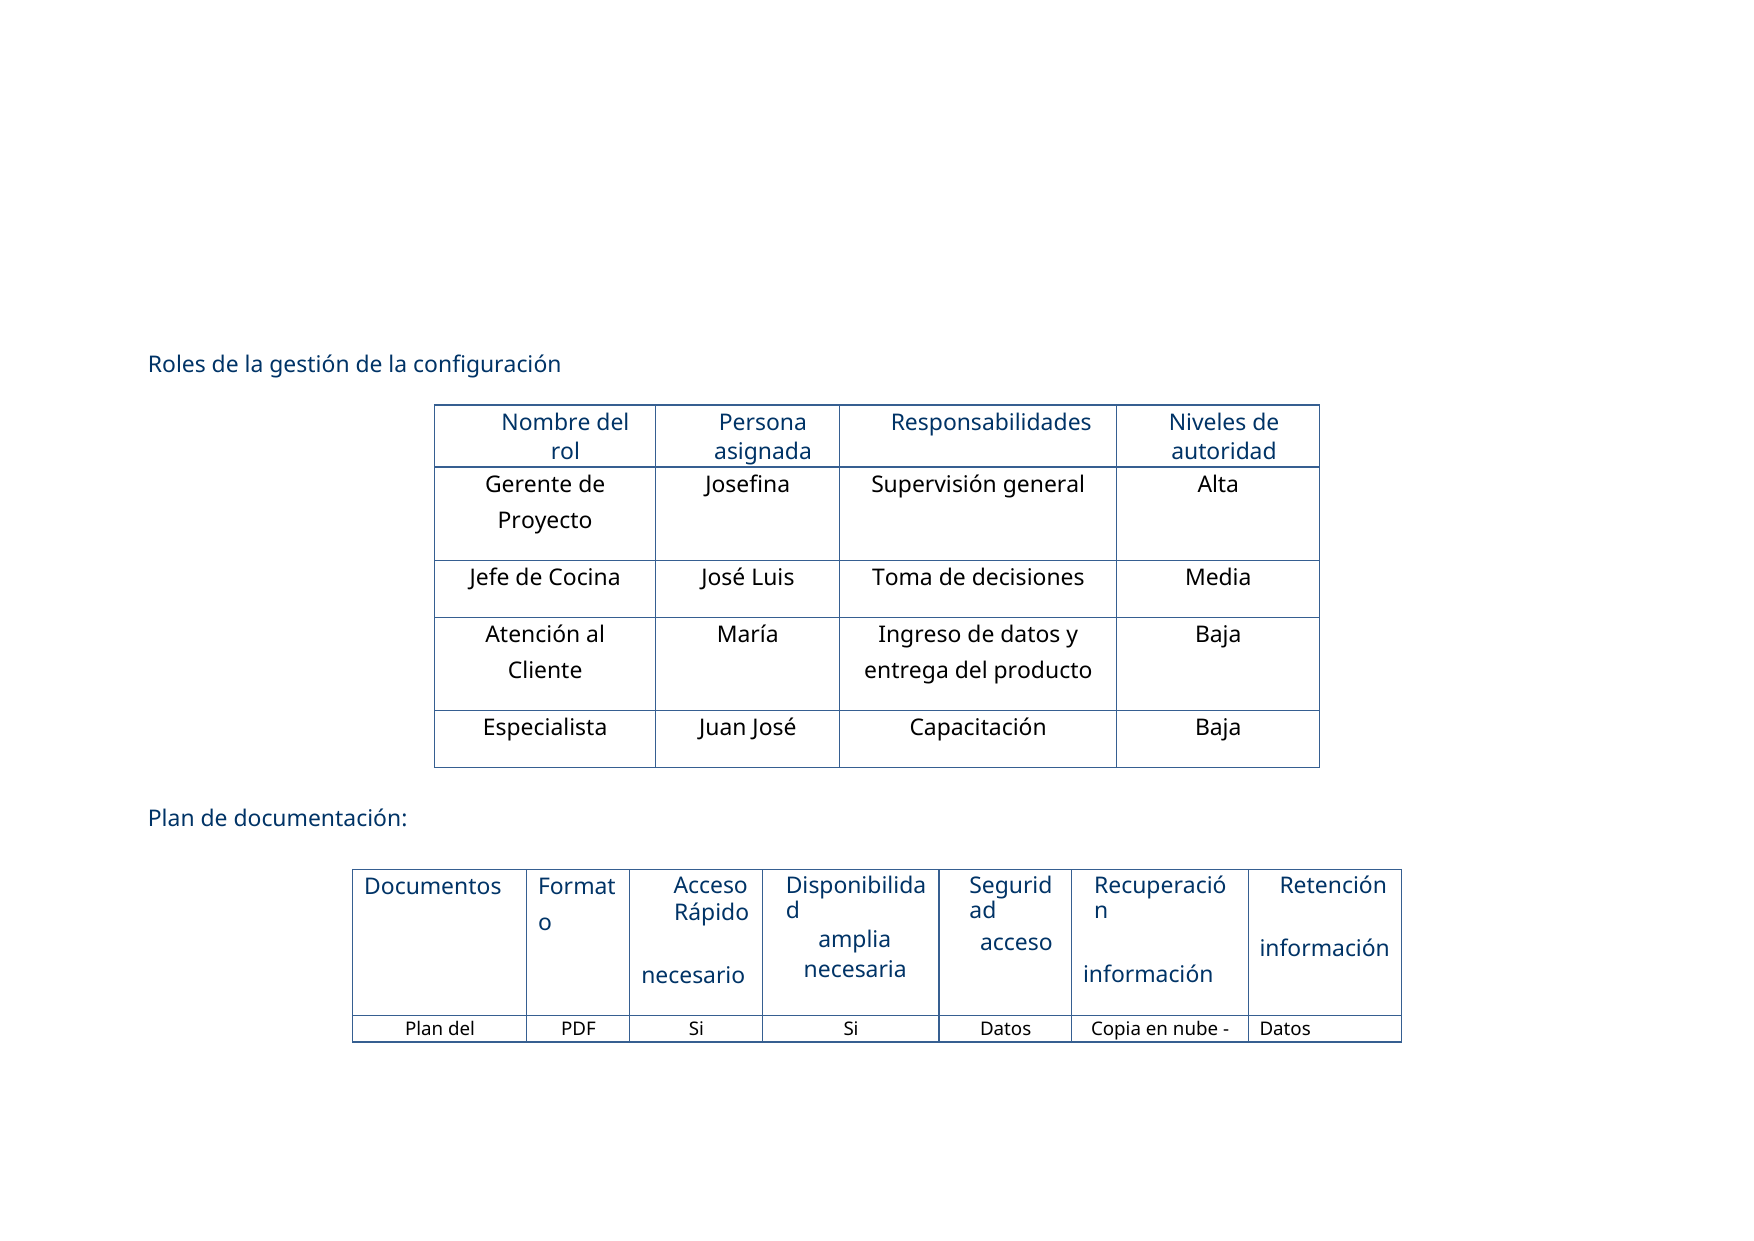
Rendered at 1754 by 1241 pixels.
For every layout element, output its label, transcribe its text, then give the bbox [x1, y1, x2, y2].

text Plan de documentación: [148, 803, 1606, 832]
table_cell Ingreso de datos y entrega del producto [840, 618, 1116, 710]
table_cell Baja [1117, 618, 1319, 710]
table_header Seguridad acceso [940, 870, 1071, 1014]
table_cell Josefina [656, 468, 839, 559]
table_cell Plan del proyecto [353, 1016, 526, 1041]
table_cell Baja [1117, 711, 1319, 767]
table_cell Si [763, 1016, 938, 1041]
table_header Recuperación información [1072, 870, 1248, 1014]
text Roles de la gestión de la configuración [148, 347, 1606, 379]
table_cell Jefe de Cocina [435, 561, 655, 617]
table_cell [1072, 1016, 1248, 1041]
table_header Disponibilidad amplia necesaria [763, 870, 938, 1014]
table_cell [940, 1016, 1071, 1041]
table_cell Especialista [435, 711, 655, 767]
table_header Documentos [353, 870, 526, 1014]
table_header Nombre del rol [435, 406, 655, 466]
table_cell María [656, 618, 839, 710]
table_cell Gerente de Proyecto [435, 468, 655, 559]
table_header Retención información [1249, 870, 1401, 1014]
table_cell Juan José [656, 711, 839, 767]
table_cell Capacitación [840, 711, 1116, 767]
table_cell Alta [1117, 468, 1319, 559]
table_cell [1249, 1016, 1401, 1041]
table_header Niveles de autoridad [1117, 406, 1319, 466]
table_cell Toma de decisiones [840, 561, 1116, 617]
table_cell Atención al Cliente [435, 618, 655, 710]
table_cell José Luis [656, 561, 839, 617]
table_header Responsabilidades [840, 406, 1116, 466]
table_header Formato [527, 870, 629, 1014]
table_cell Si [630, 1016, 762, 1041]
table_cell PDF [527, 1016, 629, 1041]
table_cell Media [1117, 561, 1319, 617]
table_header Persona asignada [656, 406, 839, 466]
table_header Acceso Rápido necesario [630, 870, 762, 1014]
table_cell Supervisión general [840, 468, 1116, 559]
